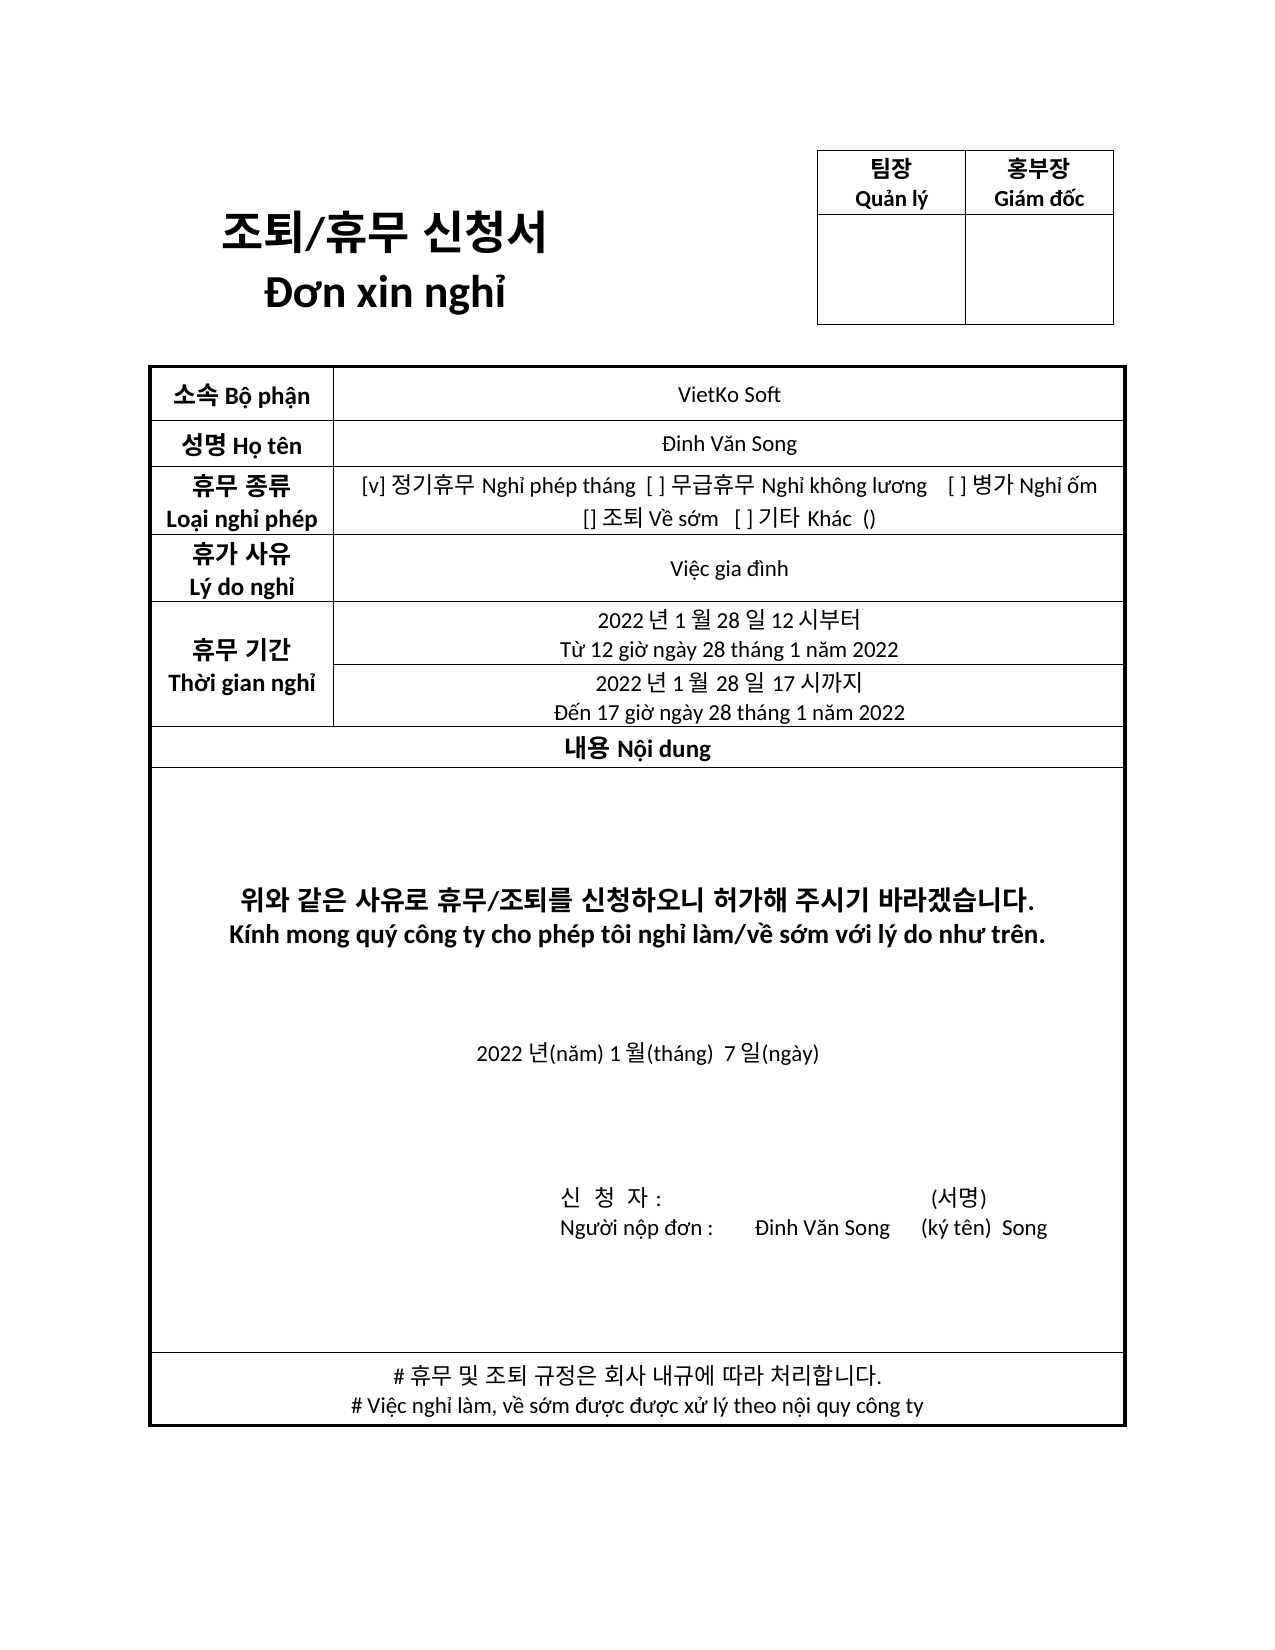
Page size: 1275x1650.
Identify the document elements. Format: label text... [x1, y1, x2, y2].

table_cell 휴가 사유 Lý do nghỉ [152, 535, 333, 601]
table_header [619, 150, 1125, 364]
table_cell # 휴무 및 조퇴 규정은 회사 내규에 따라 처리합니다. # Việc nghỉ làm, về sớm được được xử lý theo nội quy công ty [152, 1353, 1123, 1423]
table_cell 2022년1 월28 일12시부터 Từ 12 giờ ngày 28 tháng 1 năm 2022 [334, 602, 1123, 663]
table_cell Đinh Văn Song [334, 421, 1123, 466]
table_cell 휴무 종류 Loại nghỉ phép [152, 467, 333, 533]
table_cell 2022년1월 28 일 17 시까지 Đến 17 giờ ngày 28 tháng 1 năm 2022 [334, 665, 1123, 726]
table_cell Việc gia đình [334, 535, 1123, 601]
table_cell 소속Bộ phận [152, 368, 333, 420]
table_cell VietKo Soft [334, 368, 1123, 420]
table_cell 휴무 기간 Thời gian nghỉ [152, 602, 333, 726]
table_cell [v] 정기휴무 Nghỉ phép tháng [ ] 무급휴무 Nghỉ không lương [ ] 병가Nghỉ ốm [] 조퇴Về sớm [ ] 기타 Khác () [334, 467, 1123, 533]
table_cell 내용 Nội dung [152, 727, 1123, 767]
table_header 조퇴/휴무 신청서 Đơn xin nghỉ [150, 150, 619, 364]
table_cell 성명Họ tên [152, 421, 333, 466]
table_cell 위와 같은 사유로 휴무/조퇴를 신청하오니 허가해 주시기 바라겠습니다. Kính mong quý công ty cho phép tôi nghỉ làm/về sớm với lý do như trên. 2022 년(năm) 1월(tháng) 7일(ngày) 신 청 자 : (서명) Người nộp đơn : Đinh Văn Song (ký tên) Song [152, 768, 1123, 1352]
